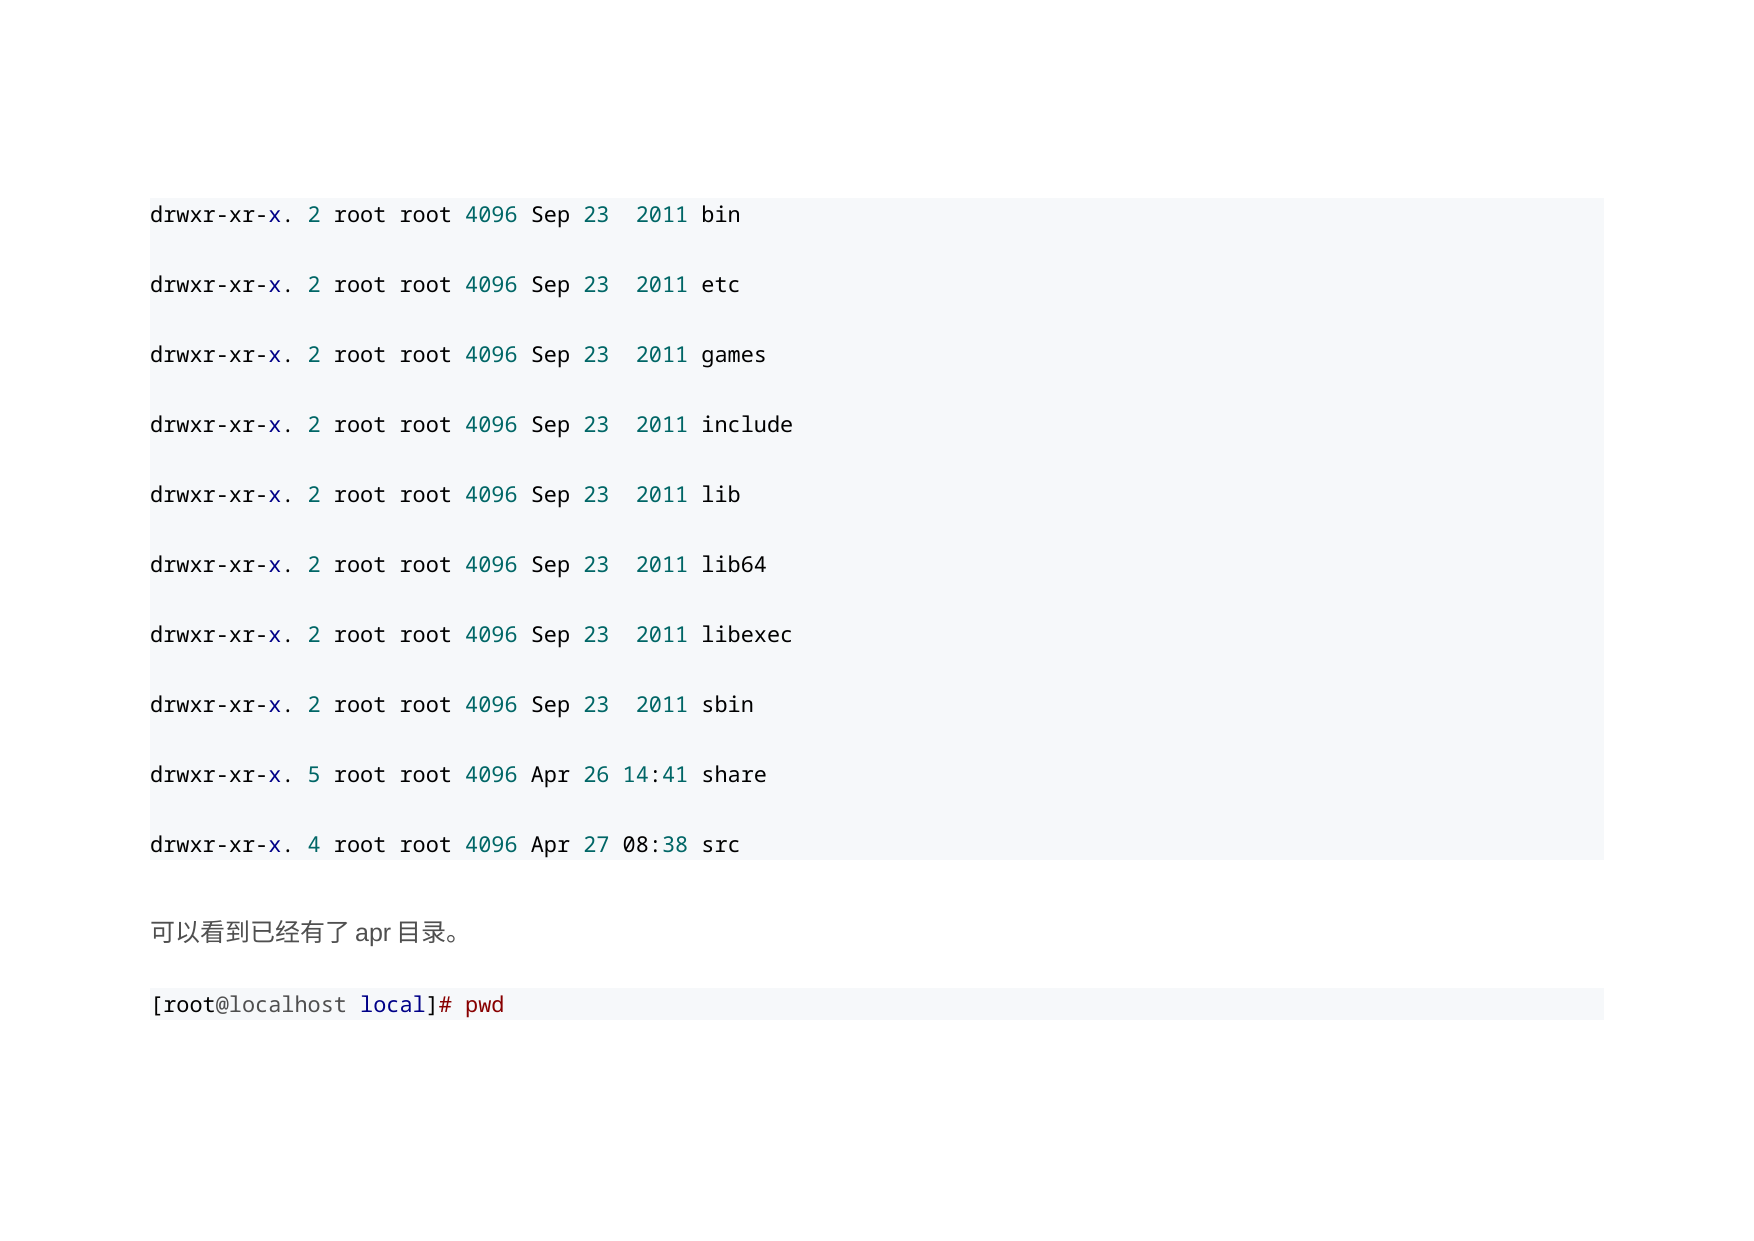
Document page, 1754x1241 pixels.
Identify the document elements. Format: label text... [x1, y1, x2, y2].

text drwxr-xr-x. 2 root root 4096 Sep 23 2011 bin [150, 198, 1604, 230]
text drwxr-xr-x. 2 root root 4096 Sep 23 2011 etc [150, 268, 1604, 300]
text 可以看到已经有了apr目录。 [150, 898, 1604, 963]
text drwxr-xr-x. 2 root root 4096 Sep 23 2011 lib [150, 478, 1604, 510]
text [root@localhost local]# pwd [150, 988, 1604, 1020]
text drwxr-xr-x. 2 root root 4096 Sep 23 2011 games [150, 338, 1604, 370]
text drwxr-xr-x. 2 root root 4096 Sep 23 2011 include [150, 408, 1604, 440]
text drwxr-xr-x. 2 root root 4096 Sep 23 2011 libexec [150, 618, 1604, 650]
text drwxr-xr-x. 4 root root 4096 Apr 27 08:38 src [150, 828, 1604, 860]
text drwxr-xr-x. 2 root root 4096 Sep 23 2011 lib64 [150, 548, 1604, 580]
text drwxr-xr-x. 5 root root 4096 Apr 26 14:41 share [150, 758, 1604, 790]
text drwxr-xr-x. 2 root root 4096 Sep 23 2011 sbin [150, 688, 1604, 720]
